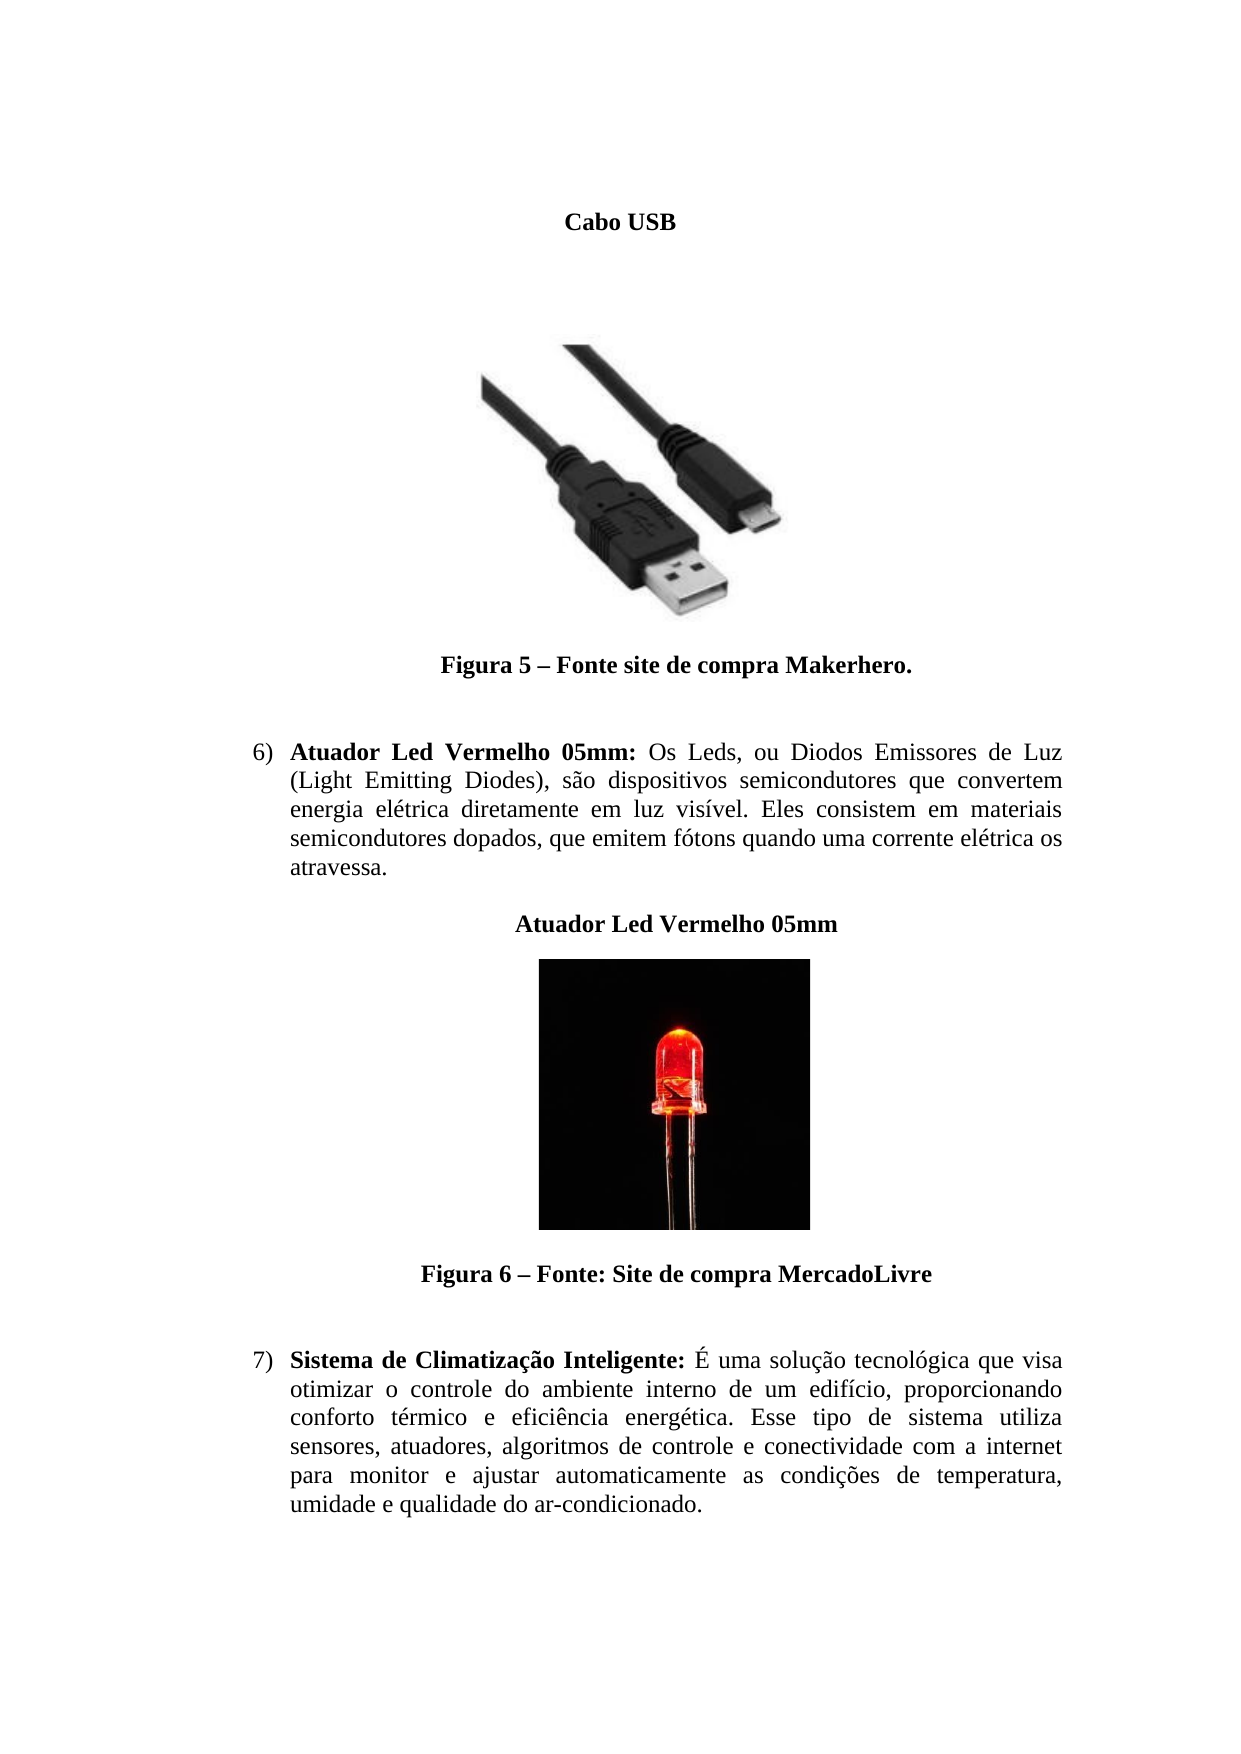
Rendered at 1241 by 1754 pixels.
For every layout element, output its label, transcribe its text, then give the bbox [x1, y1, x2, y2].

picture [475, 334, 789, 622]
text Cabo USB [177, 207, 1063, 236]
list Figura 6 – Fonte: Site de compra MercadoLivre [290, 1259, 1063, 1287]
list Atuador Led Vermelho 05mm [290, 909, 1063, 938]
picture [538, 959, 811, 1230]
list Atuador Led Vermelho 05mm: Os Leds, ou Diodos Emissores de Luz (Light Emitting Diodes), são dispositivos semicondutores que convertem energia elétrica diretamente em luz visível. Eles consistem em materiais semicondutores dopados, que emitem fótons quando uma corrente elétrica os atravessa. [252, 737, 1063, 881]
list Sistema de Climatização Inteligente: É uma solução tecnológica que visa otimizar o controle do ambiente interno de um edifício, proporcionando conforto térmico e eficiência energética. Esse tipo de sistema utiliza sensores, atuadores, algoritmos de controle e conectividade com a internet para monitor e ajustar automaticamente as condições de temperatura, umidade e qualidade do ar-condicionado. [252, 1345, 1063, 1517]
